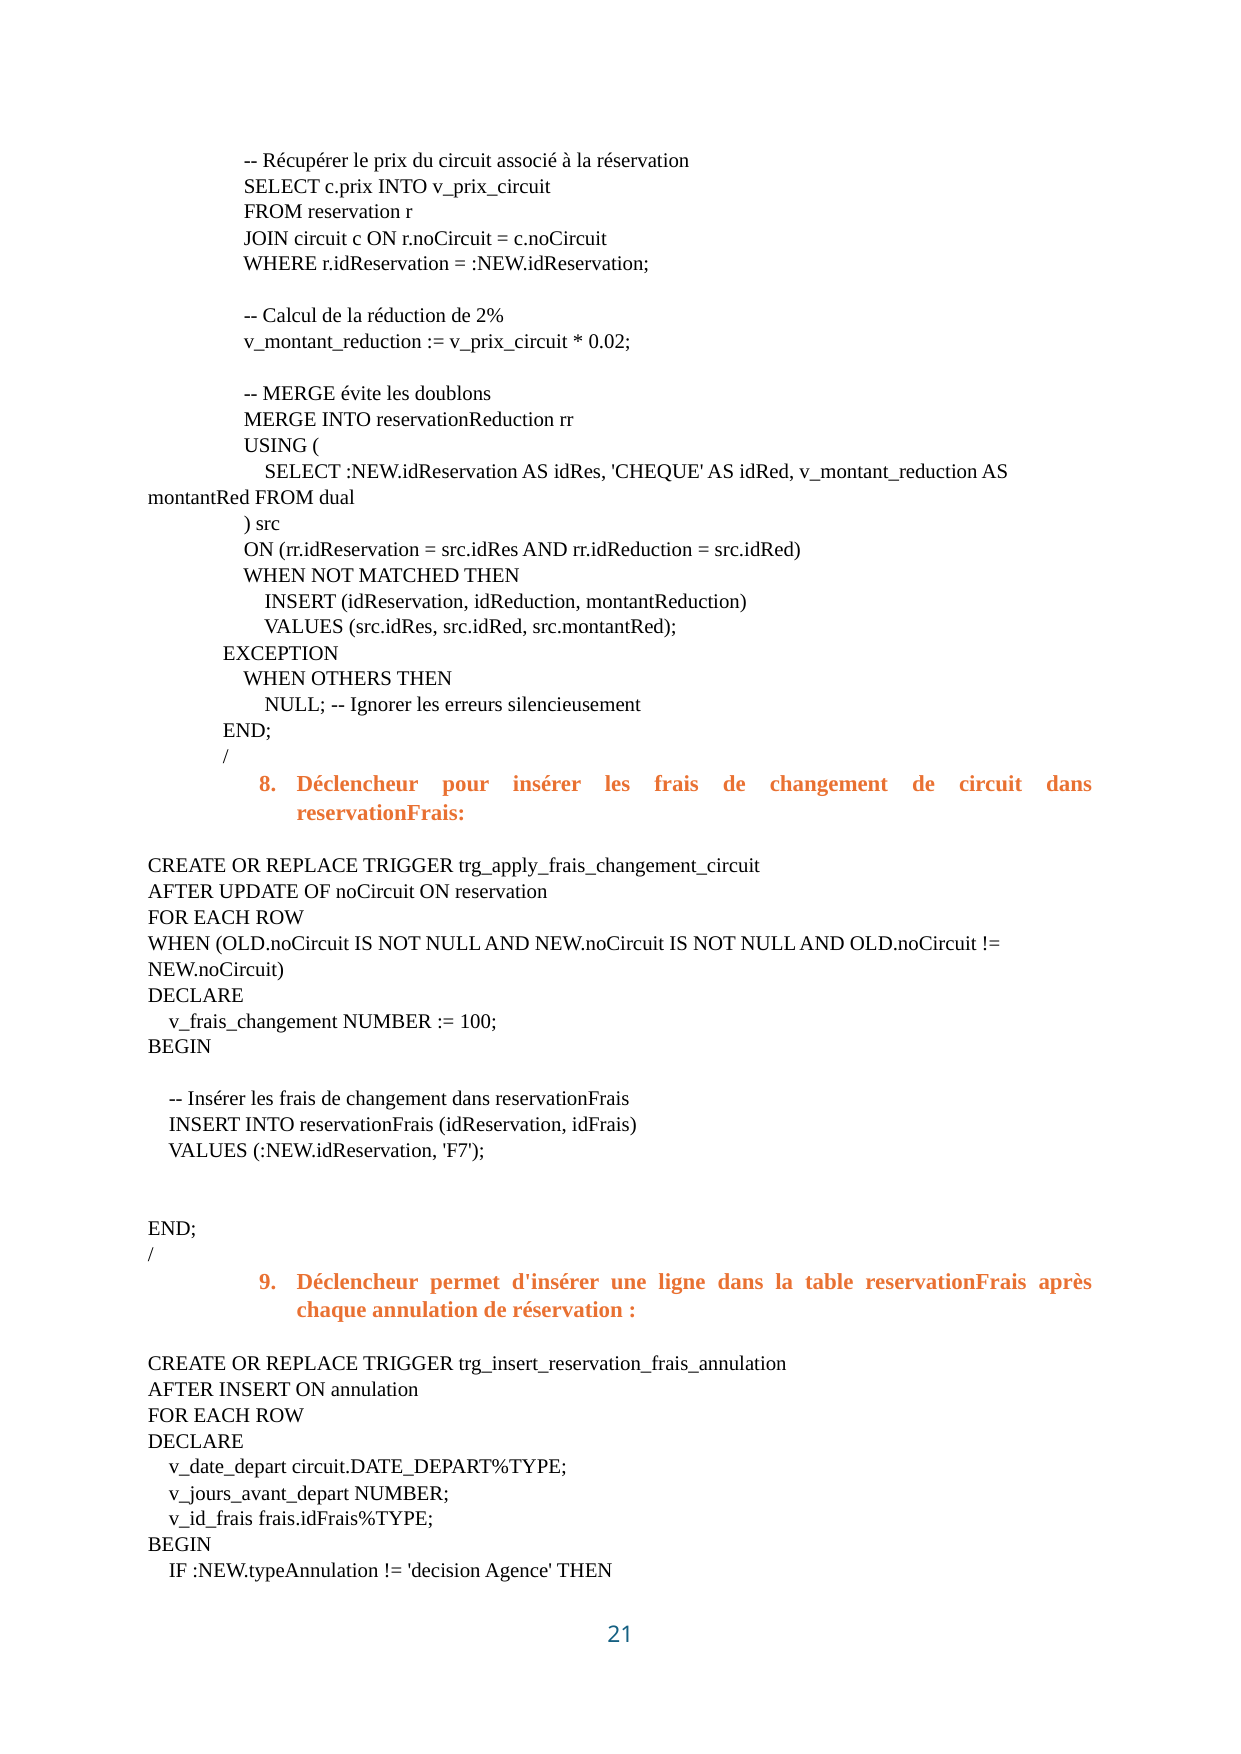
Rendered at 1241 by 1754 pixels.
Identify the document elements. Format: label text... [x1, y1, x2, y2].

list FOR EACH ROW [73, 1403, 1093, 1427]
list VALUES (src.idRes, src.idRed, src.montantRed); [148, 614, 1093, 638]
list END; [73, 1216, 1093, 1240]
list EXCEPTION [148, 640, 1093, 664]
list BEGIN [73, 1034, 1093, 1058]
list INSERT (idReservation, idReduction, montantReduction) [148, 588, 1093, 613]
list IF :NEW.typeAnnulation != 'decision Agence' THEN [73, 1558, 1093, 1582]
list SELECT :NEW.idReservation AS idRes, 'CHEQUE' AS idRed, v_montant_reduction AS montantRed FROM dual [148, 459, 1093, 509]
list ) src [148, 511, 1093, 535]
list ON (rr.idReservation = src.idRes AND rr.idReduction = src.idRed) [148, 537, 1093, 561]
list FROM reservation r [148, 199, 1093, 223]
list CREATE OR REPLACE TRIGGER trg_insert_reservation_frais_annulation [73, 1351, 1093, 1375]
list v_id_frais frais.idFrais%TYPE; [73, 1506, 1093, 1530]
list MERGE INTO reservationReduction rr [148, 407, 1093, 431]
list WHEN OTHERS THEN [148, 666, 1093, 690]
list -- Calcul de la réduction de 2% [148, 303, 1093, 327]
list END; [148, 718, 1093, 742]
list v_date_depart circuit.DATE_DEPART%TYPE; [73, 1454, 1093, 1478]
list AFTER UPDATE OF noCircuit ON reservation [73, 879, 1093, 903]
list BEGIN [73, 1532, 1093, 1556]
list Déclencheur pour insérer les frais de changement de circuit dans reservationFrais: [259, 770, 1093, 825]
list DECLARE [73, 983, 1093, 1007]
list NULL; -- Ignorer les erreurs silencieusement [148, 692, 1093, 716]
list INSERT INTO reservationFrais (idReservation, idFrais) [73, 1112, 1093, 1136]
list -- Insérer les frais de changement dans reservationFrais [73, 1086, 1093, 1110]
list -- Récupérer le prix du circuit associé à la réservation [148, 148, 1093, 172]
list v_montant_reduction := v_prix_circuit * 0.02; [148, 329, 1093, 353]
list VALUES (:NEW.idReservation, 'F7'); [73, 1138, 1093, 1162]
list DECLARE [73, 1428, 1093, 1453]
list SELECT c.prix INTO v_prix_circuit [148, 173, 1093, 198]
list WHERE r.idReservation = :NEW.idReservation; [148, 251, 1093, 275]
list WHEN (OLD.noCircuit IS NOT NULL AND NEW.noCircuit IS NOT NULL AND OLD.noCircuit != NEW.noCircuit) [148, 931, 1093, 981]
list WHEN NOT MATCHED THEN [148, 563, 1093, 587]
list v_frais_changement NUMBER := 100; [73, 1008, 1093, 1033]
list -- MERGE évite les doublons [148, 381, 1093, 405]
list v_jours_avant_depart NUMBER; [73, 1480, 1093, 1504]
list JOIN circuit c ON r.noCircuit = c.noCircuit [148, 225, 1093, 249]
list USING ( [148, 433, 1093, 457]
list / [148, 744, 1093, 768]
list Déclencheur permet d'insérer une ligne dans la table reservationFrais après chaque annulation de réservation : [259, 1268, 1093, 1323]
list CREATE OR REPLACE TRIGGER trg_apply_frais_changement_circuit [73, 853, 1093, 877]
list AFTER INSERT ON annulation [73, 1377, 1093, 1401]
list FOR EACH ROW [73, 905, 1093, 929]
list / [73, 1242, 1093, 1266]
